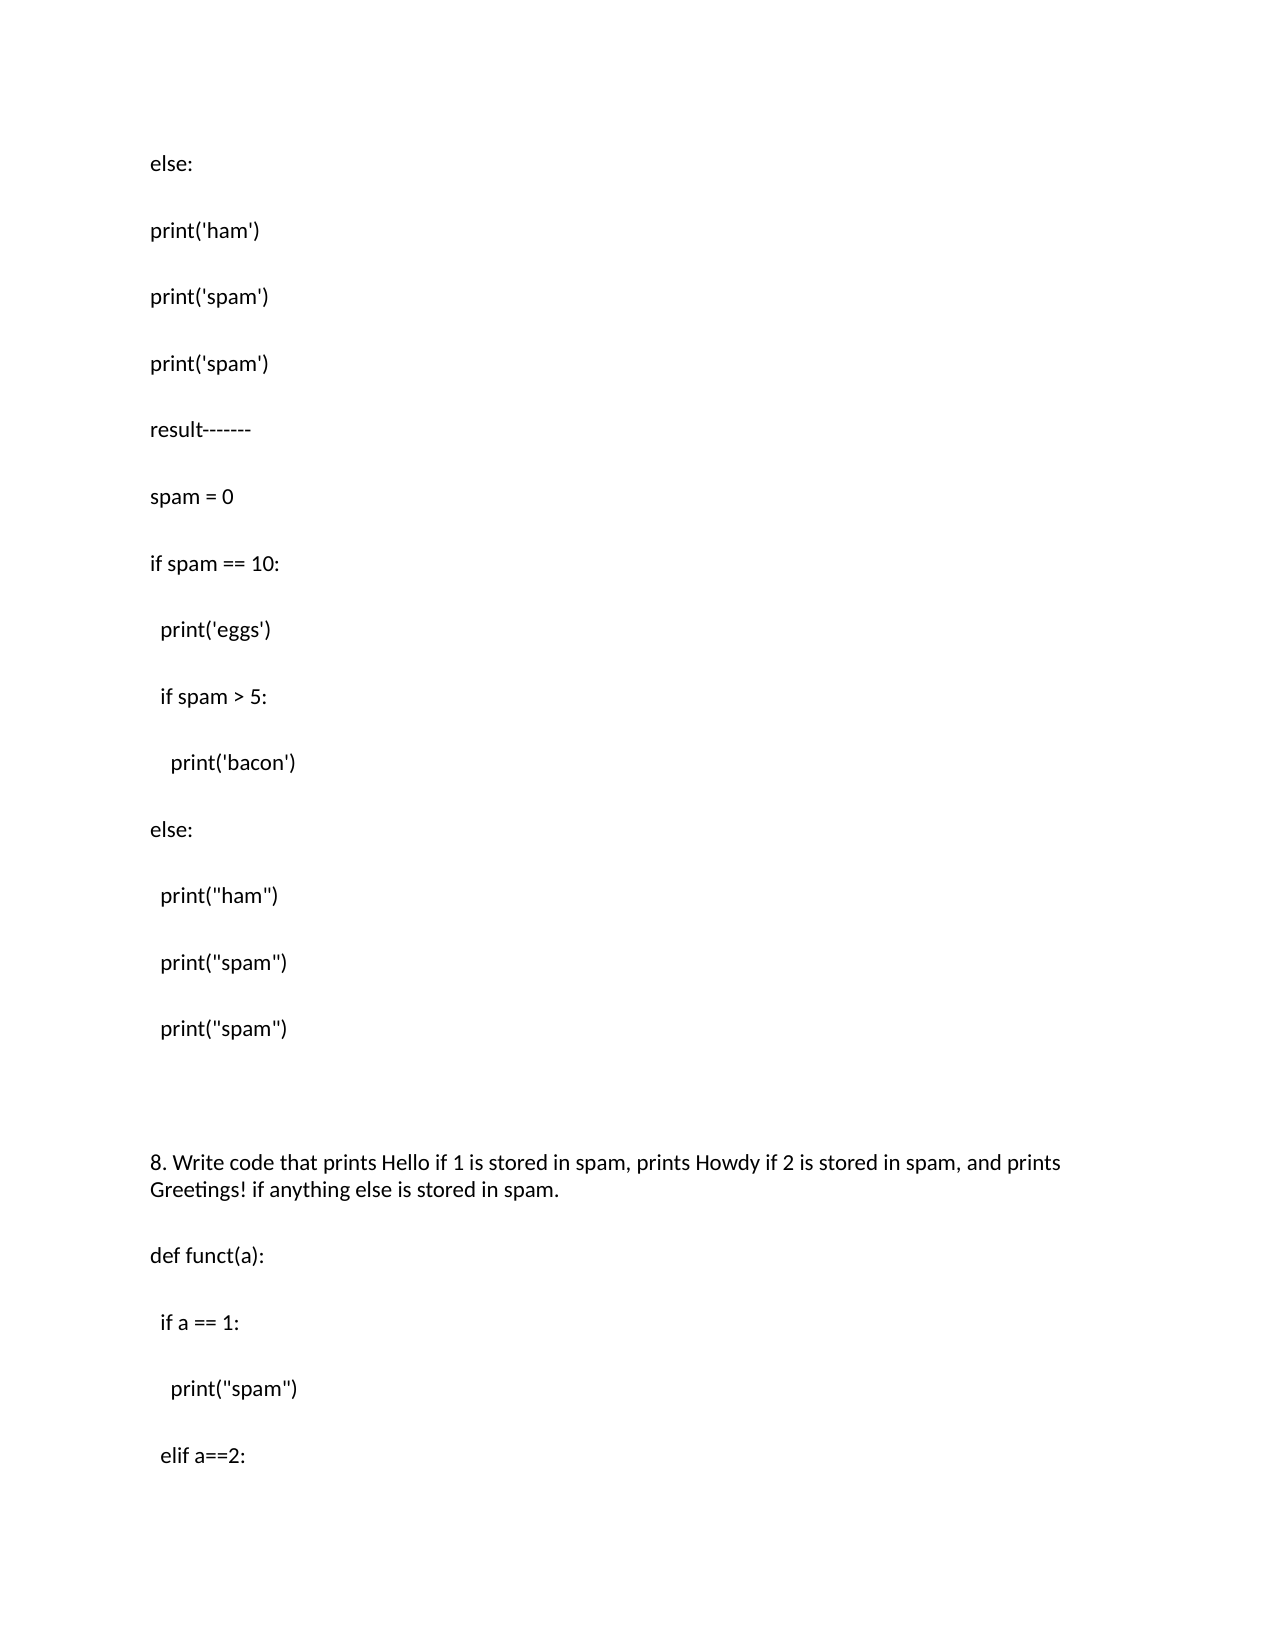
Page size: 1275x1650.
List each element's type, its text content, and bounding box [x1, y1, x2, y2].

text print('spam') [150, 283, 1125, 310]
text print('ham') [150, 217, 1125, 243]
text else: [150, 816, 1125, 843]
text print('bacon') [150, 749, 1125, 776]
text print("spam") [150, 949, 1125, 976]
text else: [150, 150, 1125, 177]
text print('spam') [150, 350, 1125, 377]
text spam = 0 [150, 483, 1125, 510]
text print("ham") [150, 882, 1125, 909]
text print("spam") [150, 1375, 1125, 1402]
text if spam == 10: [150, 549, 1125, 576]
text if spam > 5: [150, 682, 1125, 709]
text result------- [150, 416, 1125, 443]
text def funct(a): [150, 1242, 1125, 1269]
text print('eggs') [150, 616, 1125, 643]
text elif a==2: [150, 1442, 1125, 1469]
text if a == 1: [150, 1308, 1125, 1336]
text 8. Write code that prints Hello if 1 is stored in spam, prints Howdy if 2 is stored in spam, and prints Greetings! if anything else is stored in spam. [150, 1148, 1125, 1202]
text print("spam") [150, 1015, 1125, 1042]
